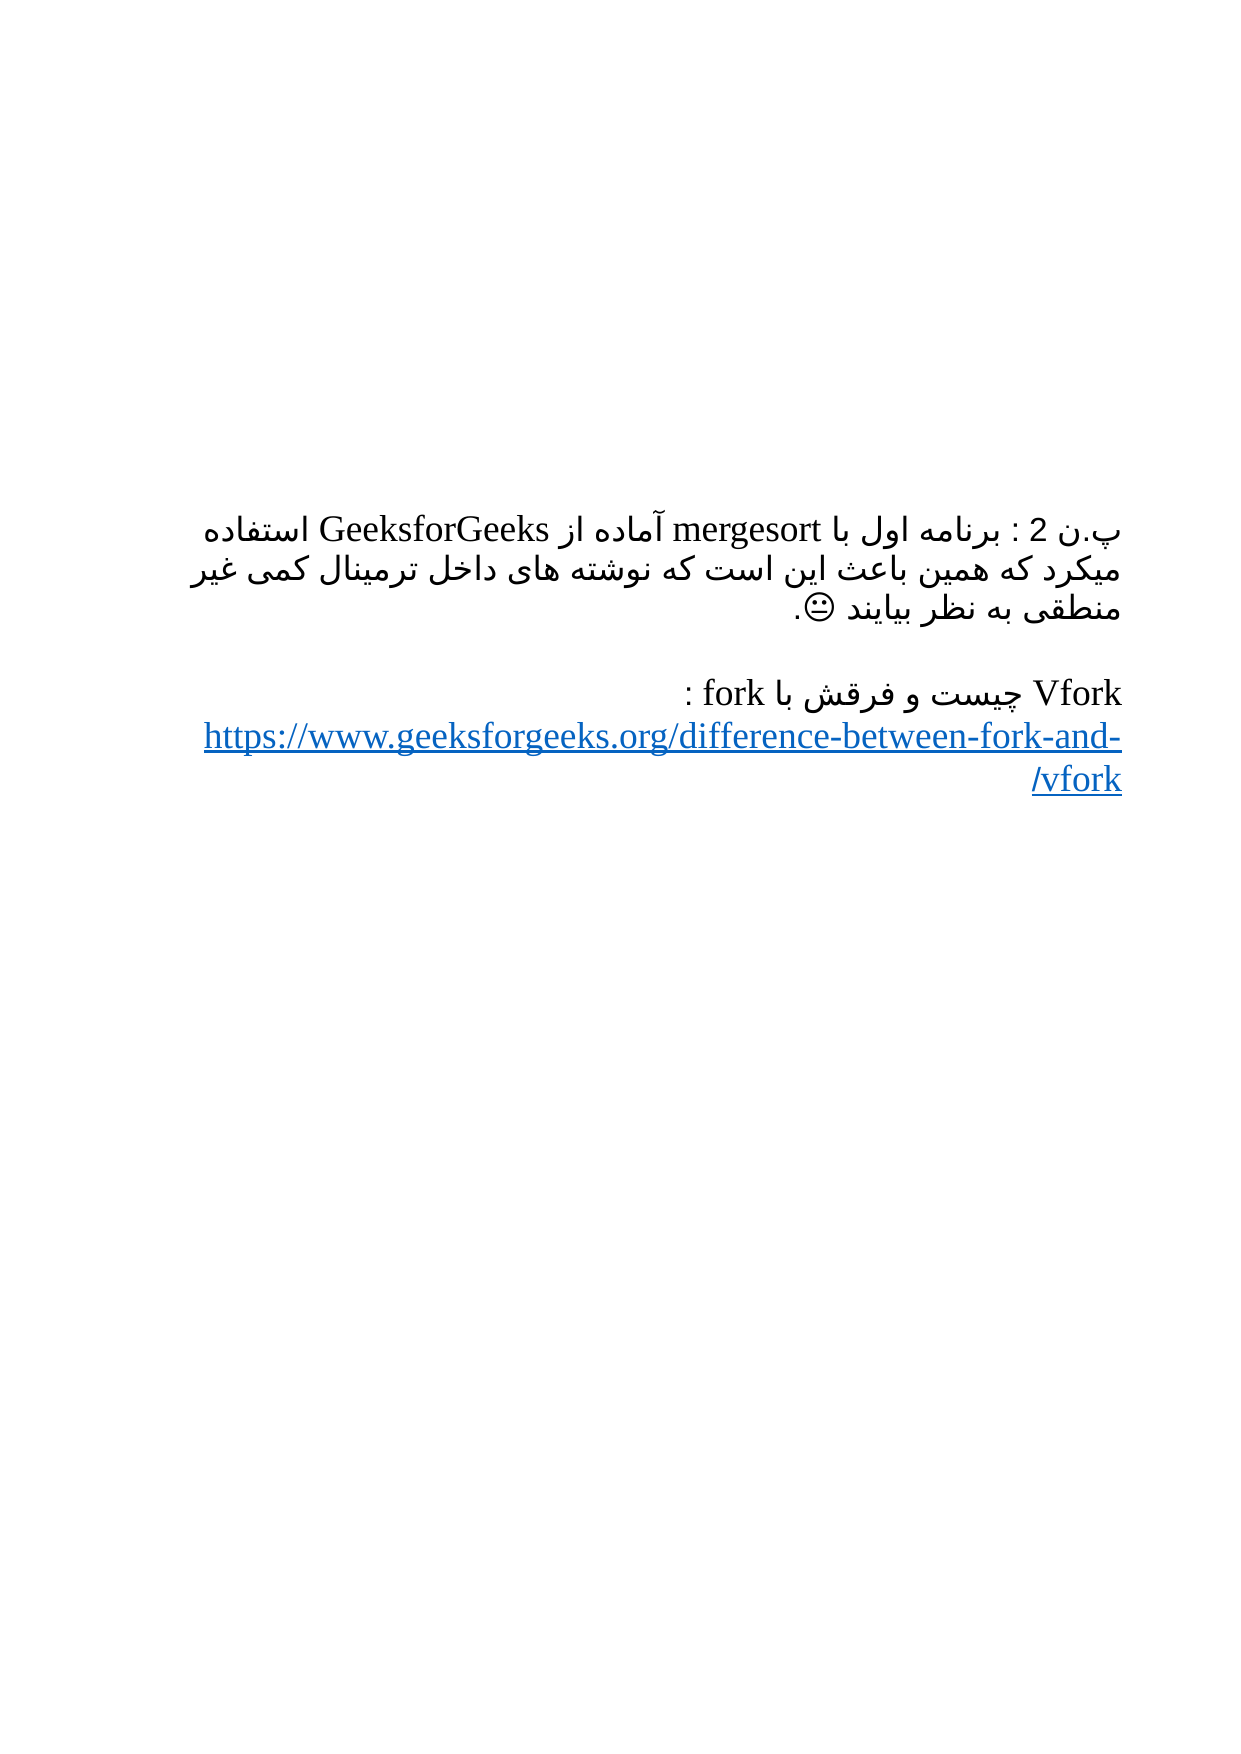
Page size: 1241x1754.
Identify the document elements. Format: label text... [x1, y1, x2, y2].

text Vfork چیست و فرقش با fork : [118, 670, 1122, 713]
text https://www.geeksforgeeks.org/difference-between-fork-and-vfork/ [118, 713, 1122, 799]
text پ.ن 2 : برنامه اول با mergesort آماده از GeeksforGeeks استفاده میکرد که همین باعث این است که نوشته های داخل ترمینال کمی غیر منطقی به نظر بیایند . [118, 506, 1122, 627]
